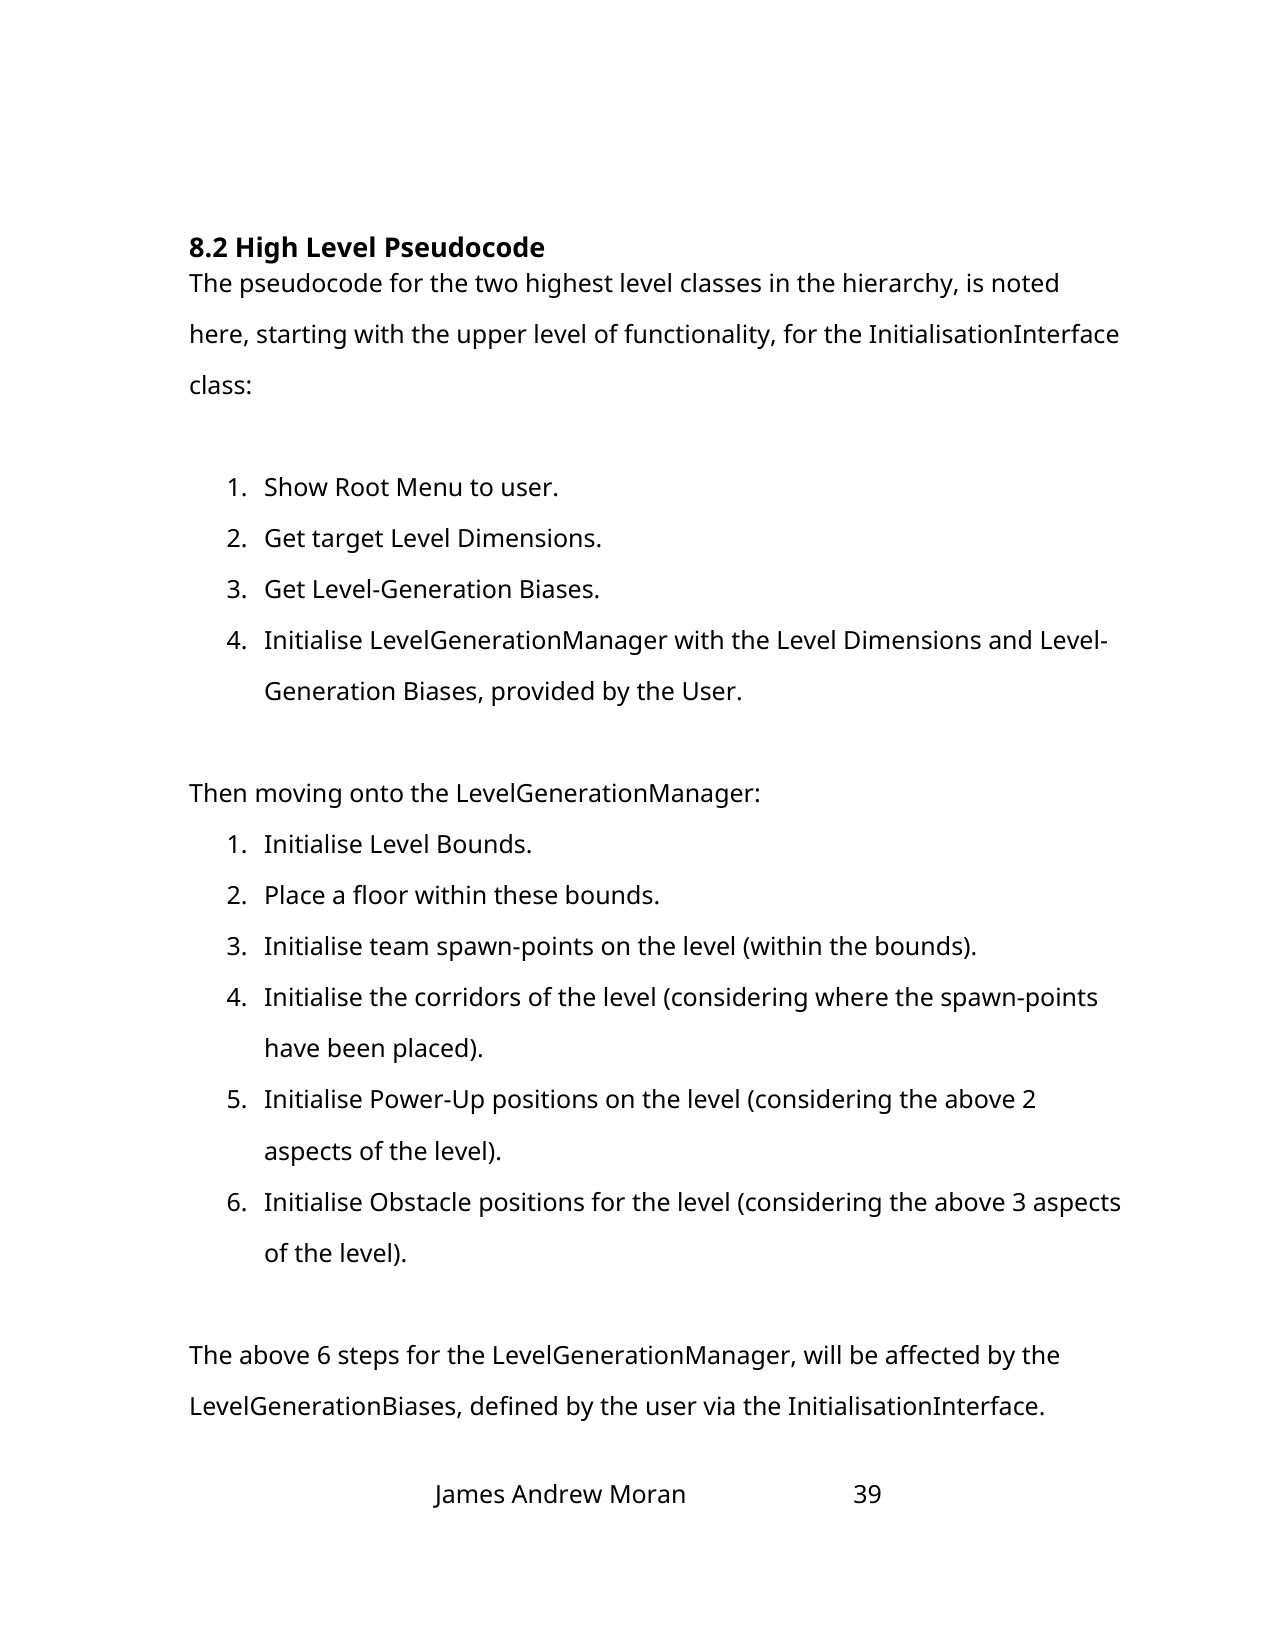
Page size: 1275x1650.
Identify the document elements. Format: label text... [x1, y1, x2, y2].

list Initialise Level Bounds. [226, 827, 1127, 861]
text The above 6 steps for the LevelGenerationManager, will be affected by the LevelGenerationBiases, defined by the user via the InitialisationInterface. [189, 1337, 1127, 1422]
list Initialise LevelGenerationManager with the Level Dimensions and Level-Generation Biases, provided by the User. [226, 623, 1127, 708]
list Initialise the corridors of the level (considering where the spawn-points have been placed). [226, 980, 1127, 1065]
list Initialise Power-Up positions on the level (considering the above 2 aspects of the level). [226, 1082, 1127, 1167]
text Then moving onto the LevelGenerationManager: [189, 776, 1127, 810]
list Place a floor within these bounds. [226, 878, 1127, 912]
list Get target Level Dimensions. [226, 521, 1127, 555]
list Get Level-Generation Biases. [226, 572, 1127, 606]
list Show Root Menu to user. [226, 470, 1127, 504]
list Initialise Obstacle positions for the level (considering the above 3 aspects of the level). [226, 1184, 1127, 1269]
subtitle 8.2 High Level Pseudocode [189, 229, 1127, 266]
text The pseudocode for the two highest level classes in the hierarchy, is noted here, starting with the upper level of functionality, for the InitialisationInterface class: [189, 266, 1127, 402]
list Initialise team spawn-points on the level (within the bounds). [226, 929, 1127, 963]
